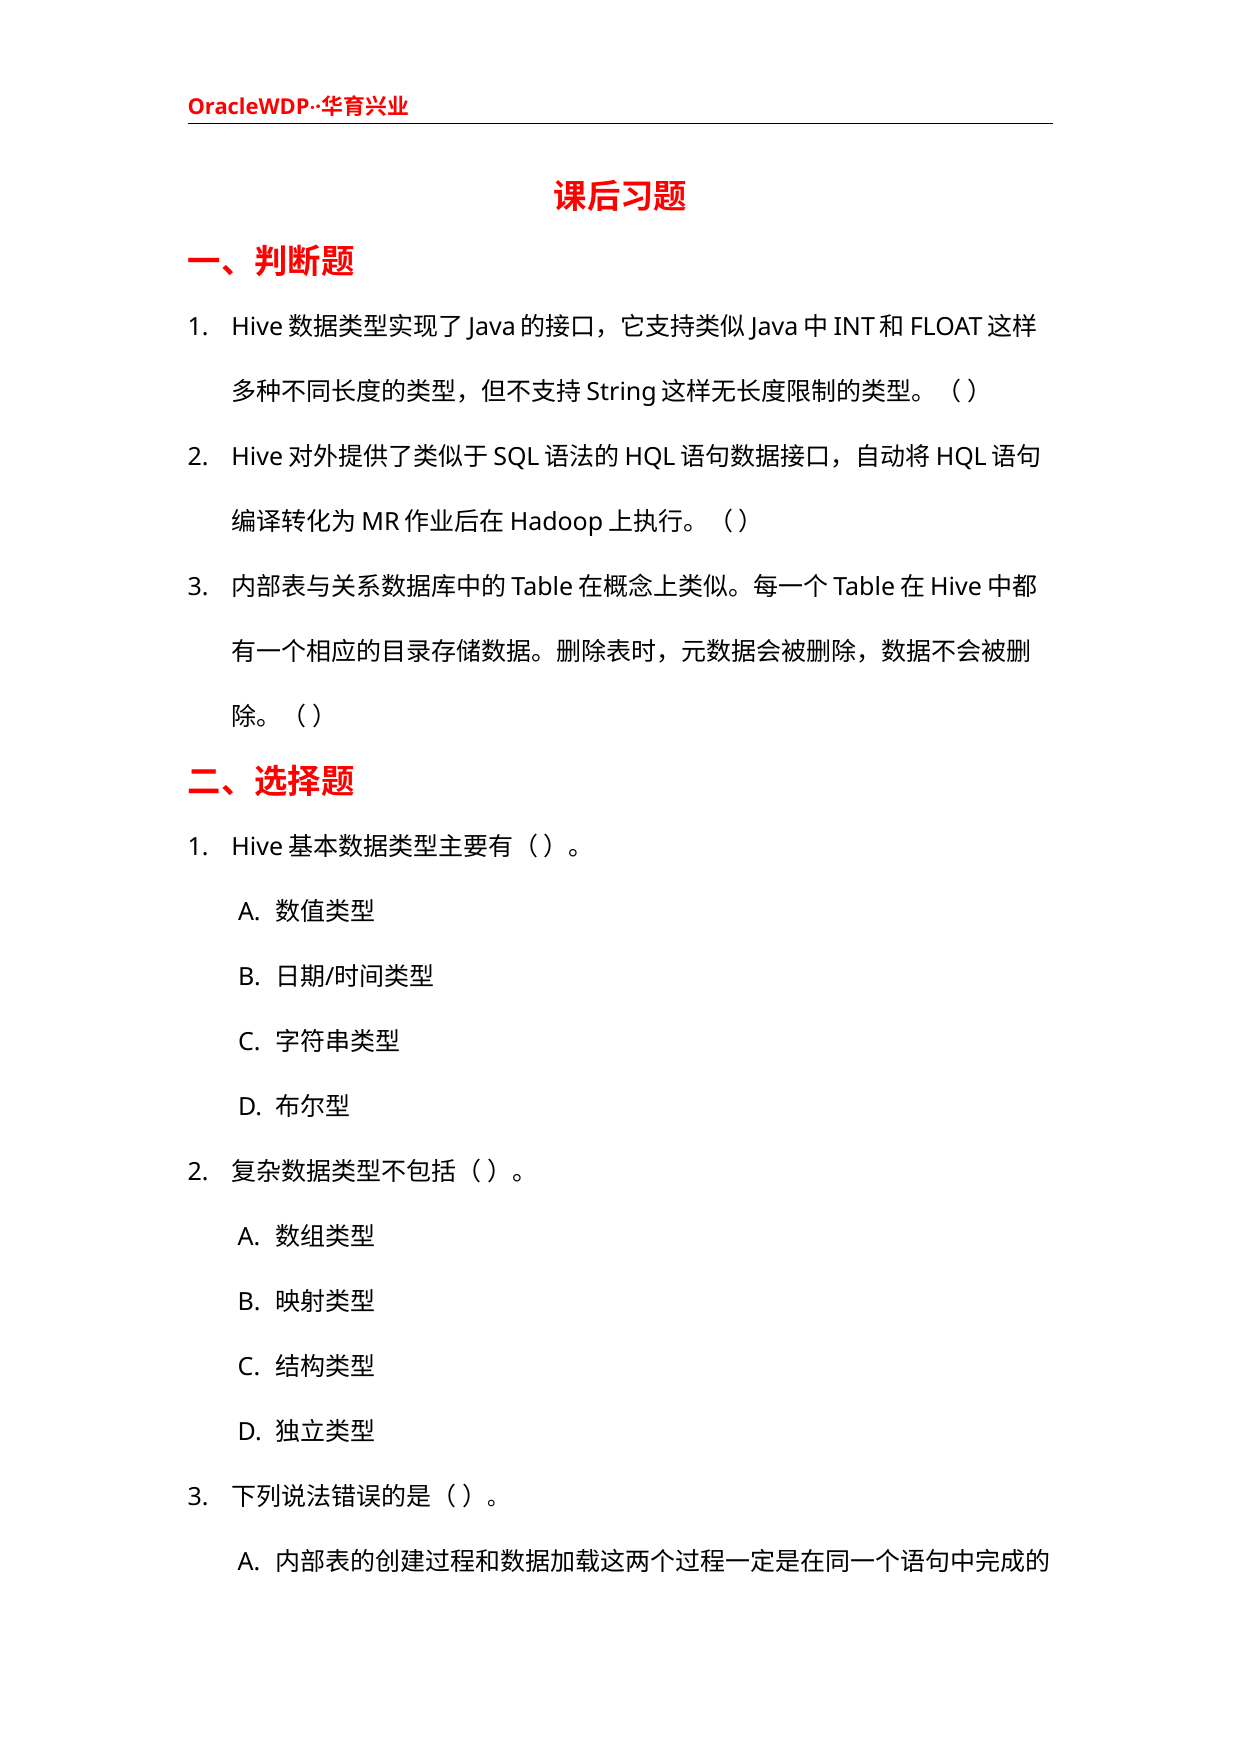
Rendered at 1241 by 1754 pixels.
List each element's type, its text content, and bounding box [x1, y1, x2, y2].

text D. 独立类型 [187, 1397, 1053, 1462]
list 数值类型 [188, 877, 1053, 942]
list 布尔型 [188, 1072, 1053, 1137]
text 一、判断题 [187, 227, 1053, 292]
list 字符串类型 [188, 1007, 1053, 1072]
list Hive对外提供了类似于SQL语法的HQL语句数据接口，自动将HQL语句编译转化为MR作业后在Hadoop上执行。（ ） [187, 422, 1053, 552]
text 二、选择题 [187, 747, 1053, 812]
list 内部表与关系数据库中的Table在概念上类似。每一个Table在Hive中都有一个相应的目录存储数据。删除表时，元数据会被删除，数据不会被删除。（ ） [187, 552, 1053, 747]
text A. 内部表的创建过程和数据加载这两个过程一定是在同一个语句中完成的 [187, 1527, 1053, 1592]
text 3. 下列说法错误的是（ ）。 [187, 1462, 1053, 1527]
text A. 数组类型 [187, 1202, 1053, 1267]
list 日期/时间类型 [188, 942, 1053, 1007]
list Hive基本数据类型主要有（ ）。 [187, 812, 1053, 877]
text B. 映射类型 [187, 1267, 1053, 1332]
text C. 结构类型 [187, 1332, 1053, 1397]
list 复杂数据类型不包括（ ）。 [187, 1137, 1053, 1202]
text 课后习题 [187, 162, 1053, 227]
list Hive数据类型实现了Java的接口，它支持类似Java中INT和FLOAT这样多种不同长度的类型，但不支持String这样无长度限制的类型。（ ） [187, 292, 1053, 422]
